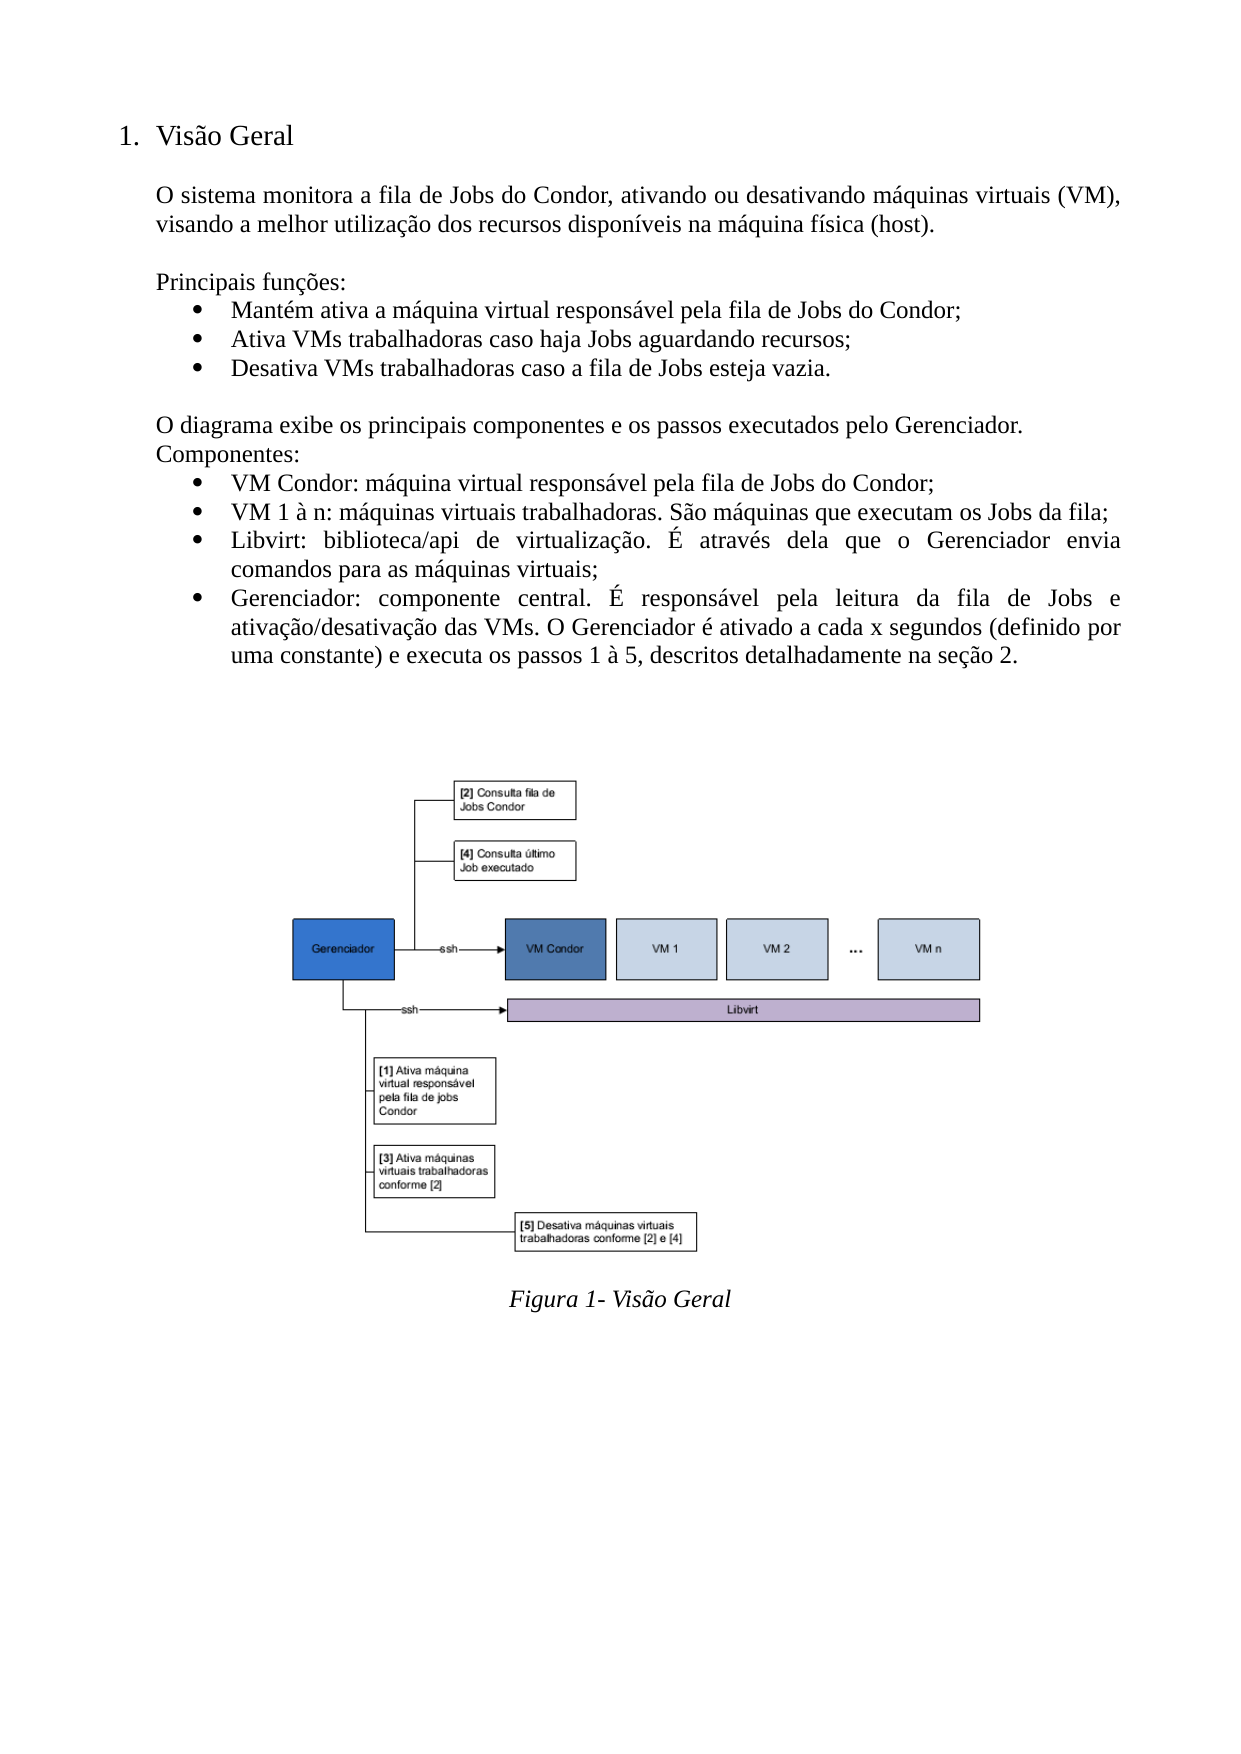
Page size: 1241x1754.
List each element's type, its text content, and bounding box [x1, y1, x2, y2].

text O diagrama exibe os principais componentes e os passos executados pelo Gerenciador. [156, 410, 1122, 439]
text Componentes: [156, 439, 1122, 468]
list Libvirt: biblioteca/api de virtualização. É através dela que o Gerenciador envia comandos para as máquinas virtuais; [193, 525, 1122, 583]
text O sistema monitora a fila de Jobs do Condor, ativando ou desativando máquinas virtuais (VM), visando a melhor utilização dos recursos disponíveis na máquina física (host). [156, 180, 1122, 238]
list Mantém ativa a máquina virtual responsável pela fila de Jobs do Condor; [193, 295, 1122, 324]
list VM 1 à n: máquinas virtuais trabalhadoras. São máquinas que executam os Jobs da fila; [193, 497, 1122, 525]
list Visão Geral [118, 118, 1122, 152]
list VM Condor: máquina virtual responsável pela fila de Jobs do Condor; [193, 468, 1122, 497]
list Ativa VMs trabalhadoras caso haja Jobs aguardando recursos; [193, 324, 1122, 353]
text Principais funções: [156, 267, 1122, 295]
list Gerenciador: componente central. É responsável pela leitura da fila de Jobs e ativação/desativação das VMs. O Gerenciador é ativado a cada x segundos (definido por uma constante) e executa os passos 1 à 5, descritos detalhadamente na seção 2. [193, 583, 1122, 669]
list Desativa VMs trabalhadoras caso a fila de Jobs esteja vazia. [193, 353, 1122, 382]
picture [270, 755, 1008, 1272]
text Figura 1- Visão Geral [118, 1284, 1122, 1313]
